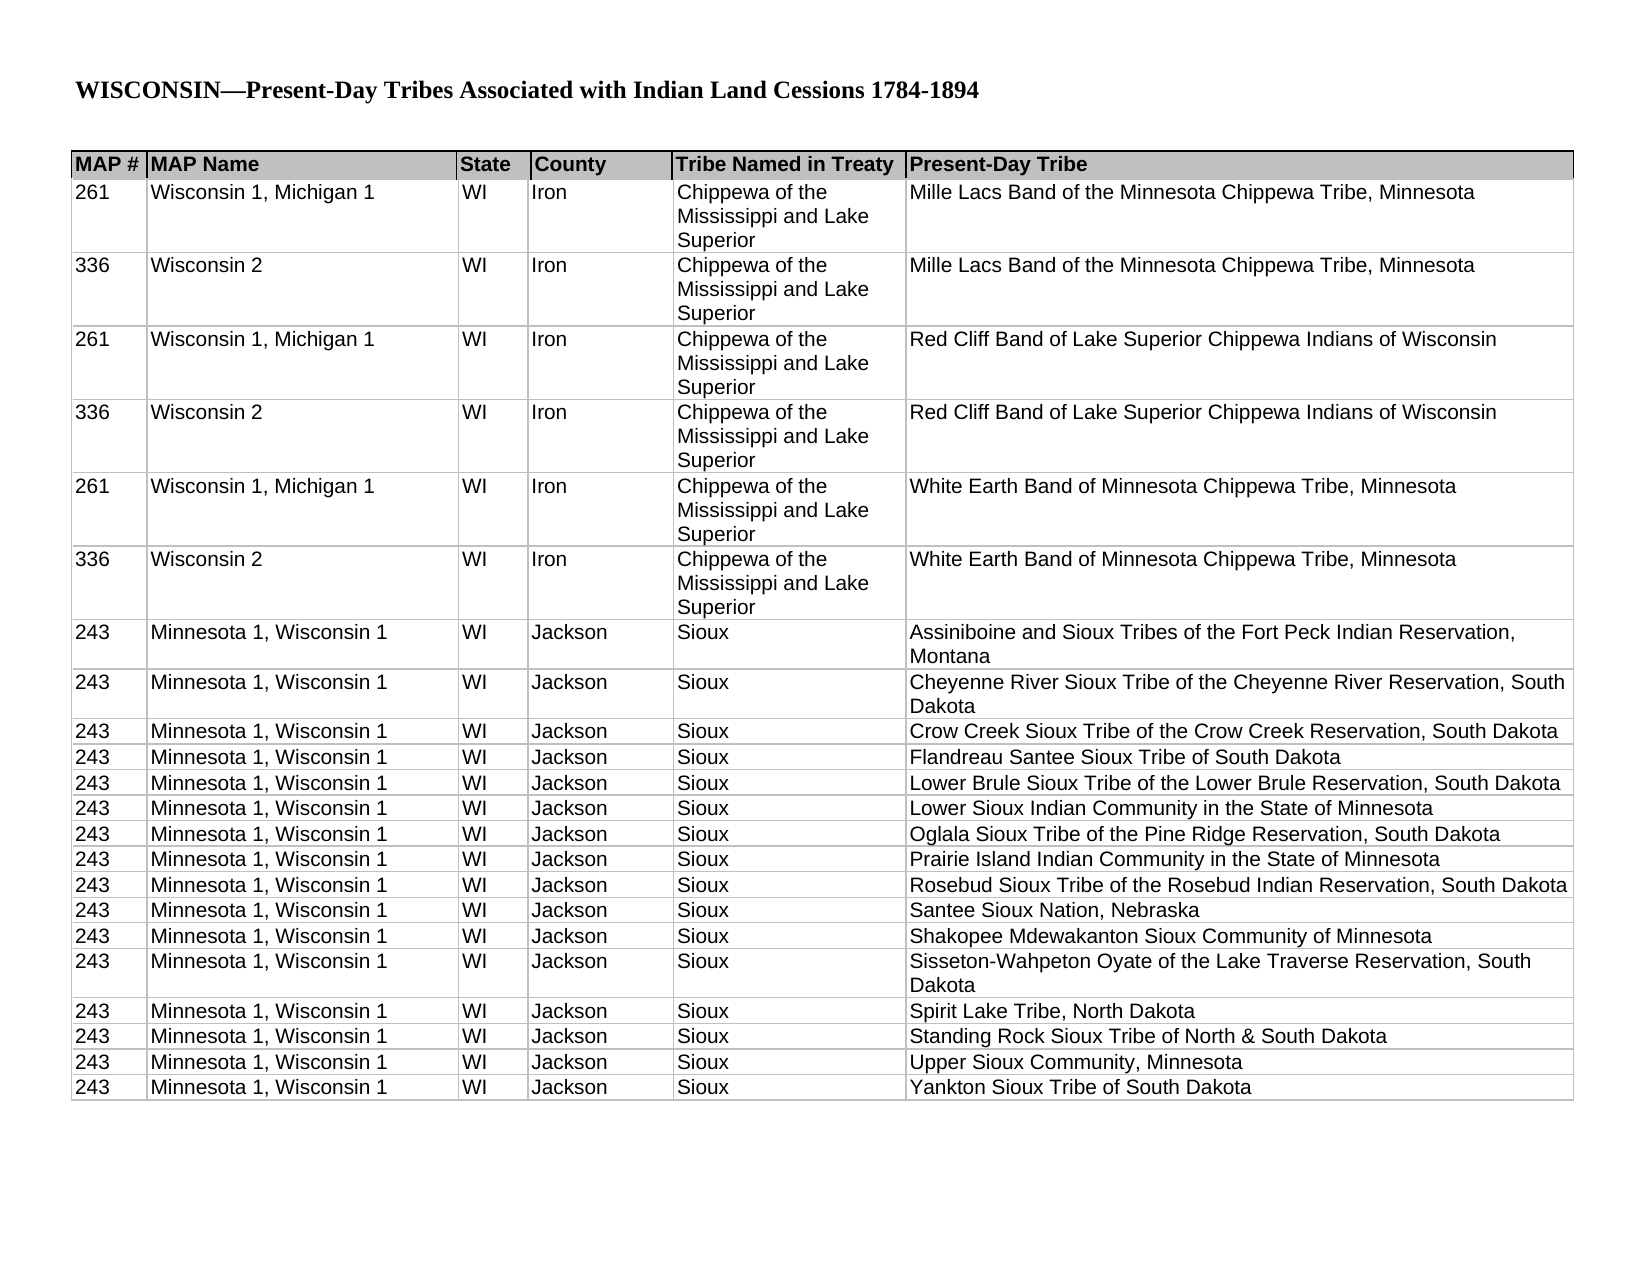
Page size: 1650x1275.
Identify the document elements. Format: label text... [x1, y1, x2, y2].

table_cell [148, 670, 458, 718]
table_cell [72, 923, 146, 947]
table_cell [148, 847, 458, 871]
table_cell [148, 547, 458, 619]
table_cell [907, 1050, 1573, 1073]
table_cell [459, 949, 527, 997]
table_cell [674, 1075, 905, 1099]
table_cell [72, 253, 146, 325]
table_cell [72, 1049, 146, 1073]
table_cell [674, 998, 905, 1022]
table_header State [457, 152, 530, 178]
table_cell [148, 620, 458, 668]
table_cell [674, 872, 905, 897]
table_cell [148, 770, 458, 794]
table_header MAP # [72, 152, 146, 178]
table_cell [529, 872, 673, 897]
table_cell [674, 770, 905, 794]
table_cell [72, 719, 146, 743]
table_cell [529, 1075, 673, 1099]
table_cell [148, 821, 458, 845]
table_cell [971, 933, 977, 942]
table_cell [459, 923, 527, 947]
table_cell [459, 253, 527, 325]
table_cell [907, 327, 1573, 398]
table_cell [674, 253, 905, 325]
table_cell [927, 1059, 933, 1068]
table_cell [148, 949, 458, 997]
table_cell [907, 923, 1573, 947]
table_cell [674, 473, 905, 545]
table_header Present-Day Tribe [907, 152, 1573, 178]
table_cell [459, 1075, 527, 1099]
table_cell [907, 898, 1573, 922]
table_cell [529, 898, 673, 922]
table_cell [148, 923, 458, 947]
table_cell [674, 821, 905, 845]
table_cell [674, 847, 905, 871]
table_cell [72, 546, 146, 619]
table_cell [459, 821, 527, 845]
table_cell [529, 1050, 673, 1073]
table_header Tribe Named in Treaty [673, 152, 905, 178]
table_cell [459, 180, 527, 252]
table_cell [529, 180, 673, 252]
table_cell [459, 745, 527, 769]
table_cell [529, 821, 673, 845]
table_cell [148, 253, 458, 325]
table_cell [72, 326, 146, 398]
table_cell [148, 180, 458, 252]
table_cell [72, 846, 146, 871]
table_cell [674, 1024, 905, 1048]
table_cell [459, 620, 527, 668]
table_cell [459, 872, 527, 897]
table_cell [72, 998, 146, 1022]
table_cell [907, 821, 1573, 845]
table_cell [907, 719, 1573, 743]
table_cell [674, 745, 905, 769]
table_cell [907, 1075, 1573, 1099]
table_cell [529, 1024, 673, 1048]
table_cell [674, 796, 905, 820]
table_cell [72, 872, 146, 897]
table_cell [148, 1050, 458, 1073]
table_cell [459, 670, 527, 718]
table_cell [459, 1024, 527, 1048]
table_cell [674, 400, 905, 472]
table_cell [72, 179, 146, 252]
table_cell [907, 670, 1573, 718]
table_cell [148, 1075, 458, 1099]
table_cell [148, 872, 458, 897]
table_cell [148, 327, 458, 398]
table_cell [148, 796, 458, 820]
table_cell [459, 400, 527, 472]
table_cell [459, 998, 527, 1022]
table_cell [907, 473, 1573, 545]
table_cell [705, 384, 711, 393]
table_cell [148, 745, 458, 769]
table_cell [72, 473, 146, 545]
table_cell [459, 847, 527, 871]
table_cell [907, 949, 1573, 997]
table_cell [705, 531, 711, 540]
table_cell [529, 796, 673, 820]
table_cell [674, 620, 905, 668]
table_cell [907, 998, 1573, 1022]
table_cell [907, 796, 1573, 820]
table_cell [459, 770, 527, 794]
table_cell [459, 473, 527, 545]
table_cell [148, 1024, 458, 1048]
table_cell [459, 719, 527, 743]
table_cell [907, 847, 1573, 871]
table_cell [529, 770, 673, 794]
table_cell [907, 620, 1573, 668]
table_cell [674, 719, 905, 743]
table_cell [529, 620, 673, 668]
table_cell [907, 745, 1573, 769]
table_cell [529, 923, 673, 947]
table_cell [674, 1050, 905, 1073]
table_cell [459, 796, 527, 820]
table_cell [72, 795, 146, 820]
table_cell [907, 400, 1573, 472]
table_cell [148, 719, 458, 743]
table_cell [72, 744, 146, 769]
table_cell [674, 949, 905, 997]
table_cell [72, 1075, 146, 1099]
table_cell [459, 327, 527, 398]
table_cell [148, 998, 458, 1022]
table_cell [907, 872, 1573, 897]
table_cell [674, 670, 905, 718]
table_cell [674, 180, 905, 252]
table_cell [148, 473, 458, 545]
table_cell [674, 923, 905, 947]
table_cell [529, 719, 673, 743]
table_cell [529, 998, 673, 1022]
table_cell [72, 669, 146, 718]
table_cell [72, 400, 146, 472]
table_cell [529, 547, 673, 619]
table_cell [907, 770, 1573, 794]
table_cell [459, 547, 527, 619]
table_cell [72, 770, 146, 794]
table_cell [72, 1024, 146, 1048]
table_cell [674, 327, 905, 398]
table_header MAP Name [148, 152, 456, 178]
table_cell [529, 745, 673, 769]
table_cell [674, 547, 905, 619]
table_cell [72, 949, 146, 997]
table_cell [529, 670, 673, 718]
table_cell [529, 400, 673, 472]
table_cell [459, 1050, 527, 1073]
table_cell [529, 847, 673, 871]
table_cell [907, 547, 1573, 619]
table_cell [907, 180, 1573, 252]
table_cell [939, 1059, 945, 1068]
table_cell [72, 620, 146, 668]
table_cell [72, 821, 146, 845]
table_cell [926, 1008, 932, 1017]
table_header County [532, 152, 671, 178]
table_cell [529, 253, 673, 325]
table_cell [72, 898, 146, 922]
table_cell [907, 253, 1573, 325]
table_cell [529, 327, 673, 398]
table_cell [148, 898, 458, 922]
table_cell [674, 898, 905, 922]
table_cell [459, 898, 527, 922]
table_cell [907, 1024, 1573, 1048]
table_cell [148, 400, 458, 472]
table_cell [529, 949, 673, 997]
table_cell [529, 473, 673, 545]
